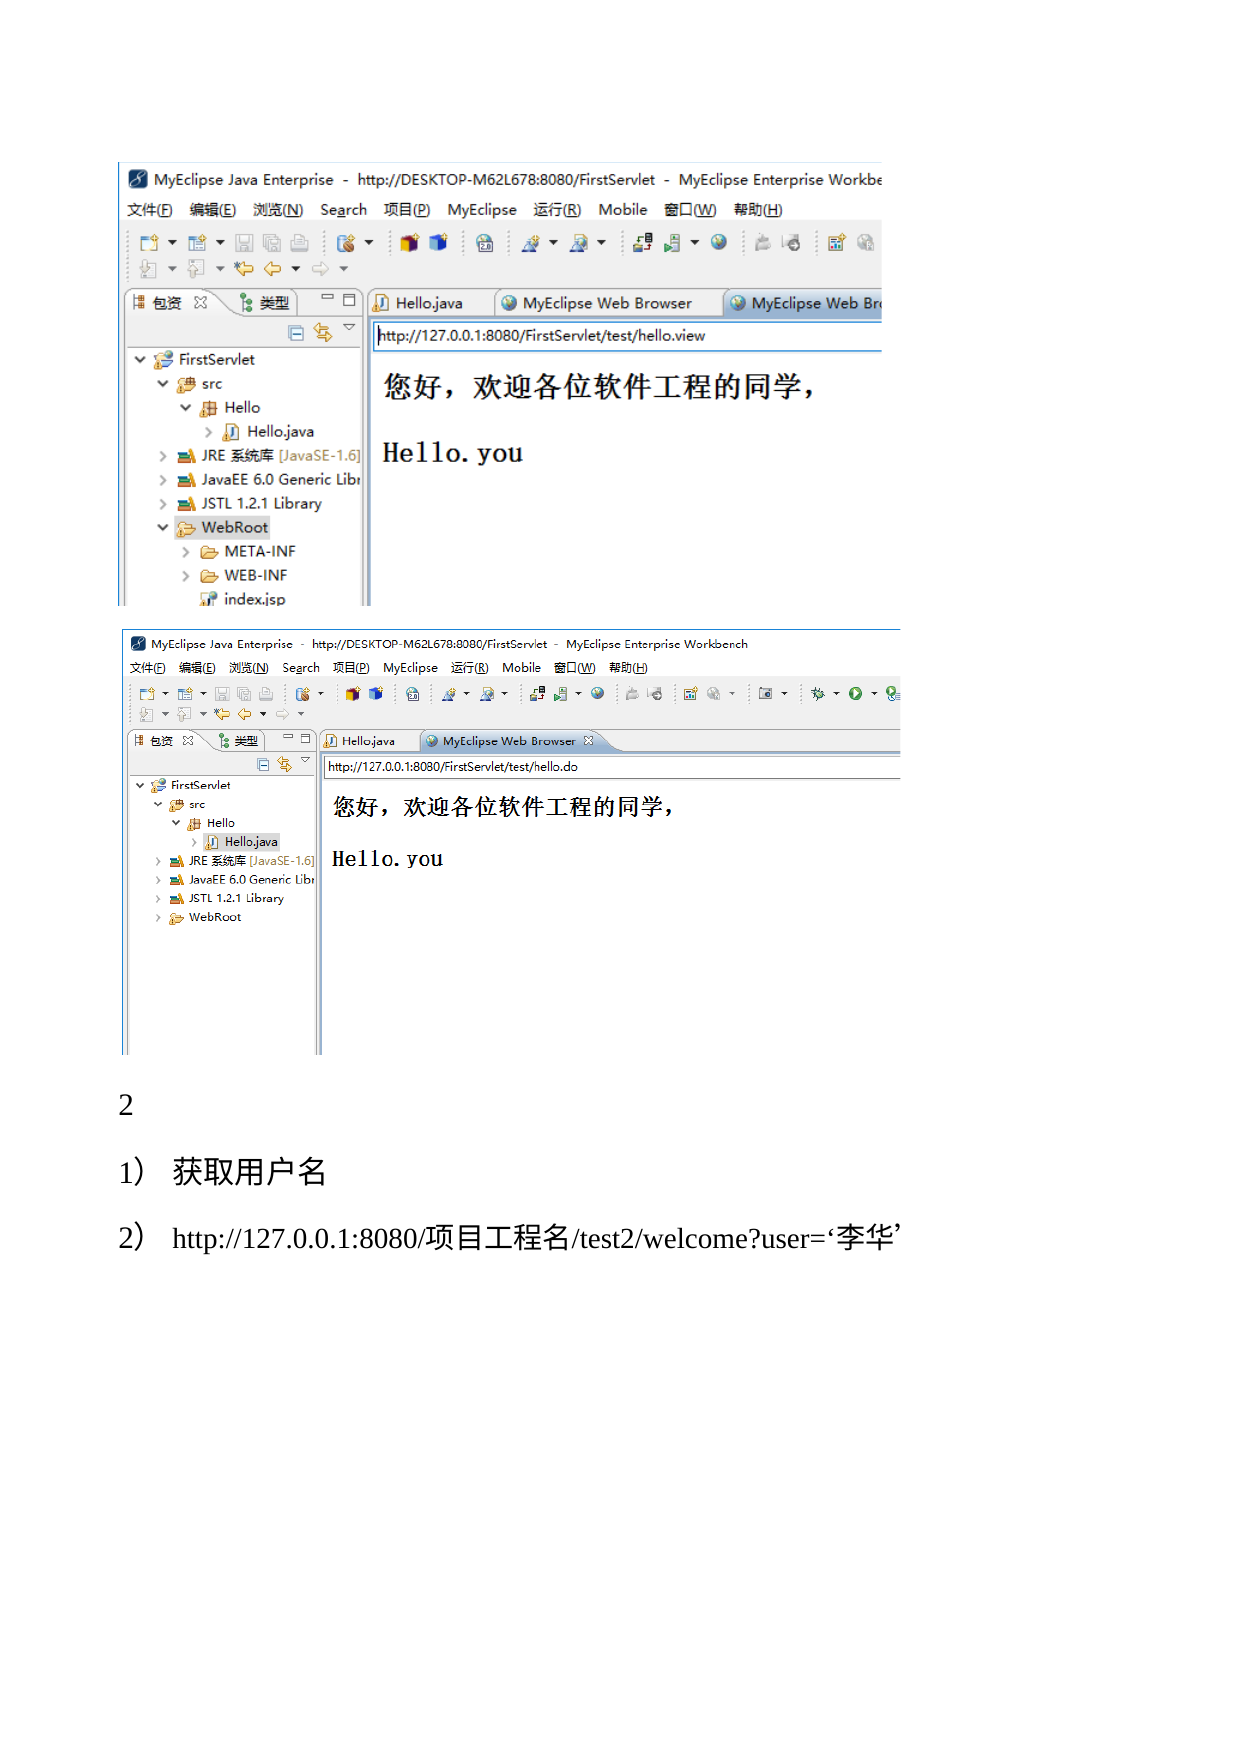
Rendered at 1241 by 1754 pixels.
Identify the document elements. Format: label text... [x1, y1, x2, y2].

list http://127.0.0.1:8080/项目工程名/test2/welcome?user=‘李华’ [118, 1202, 1093, 1267]
picture [118, 162, 882, 606]
list 获取用户名 [118, 1137, 1093, 1202]
text 2 [118, 1072, 1093, 1137]
picture [122, 629, 901, 1055]
